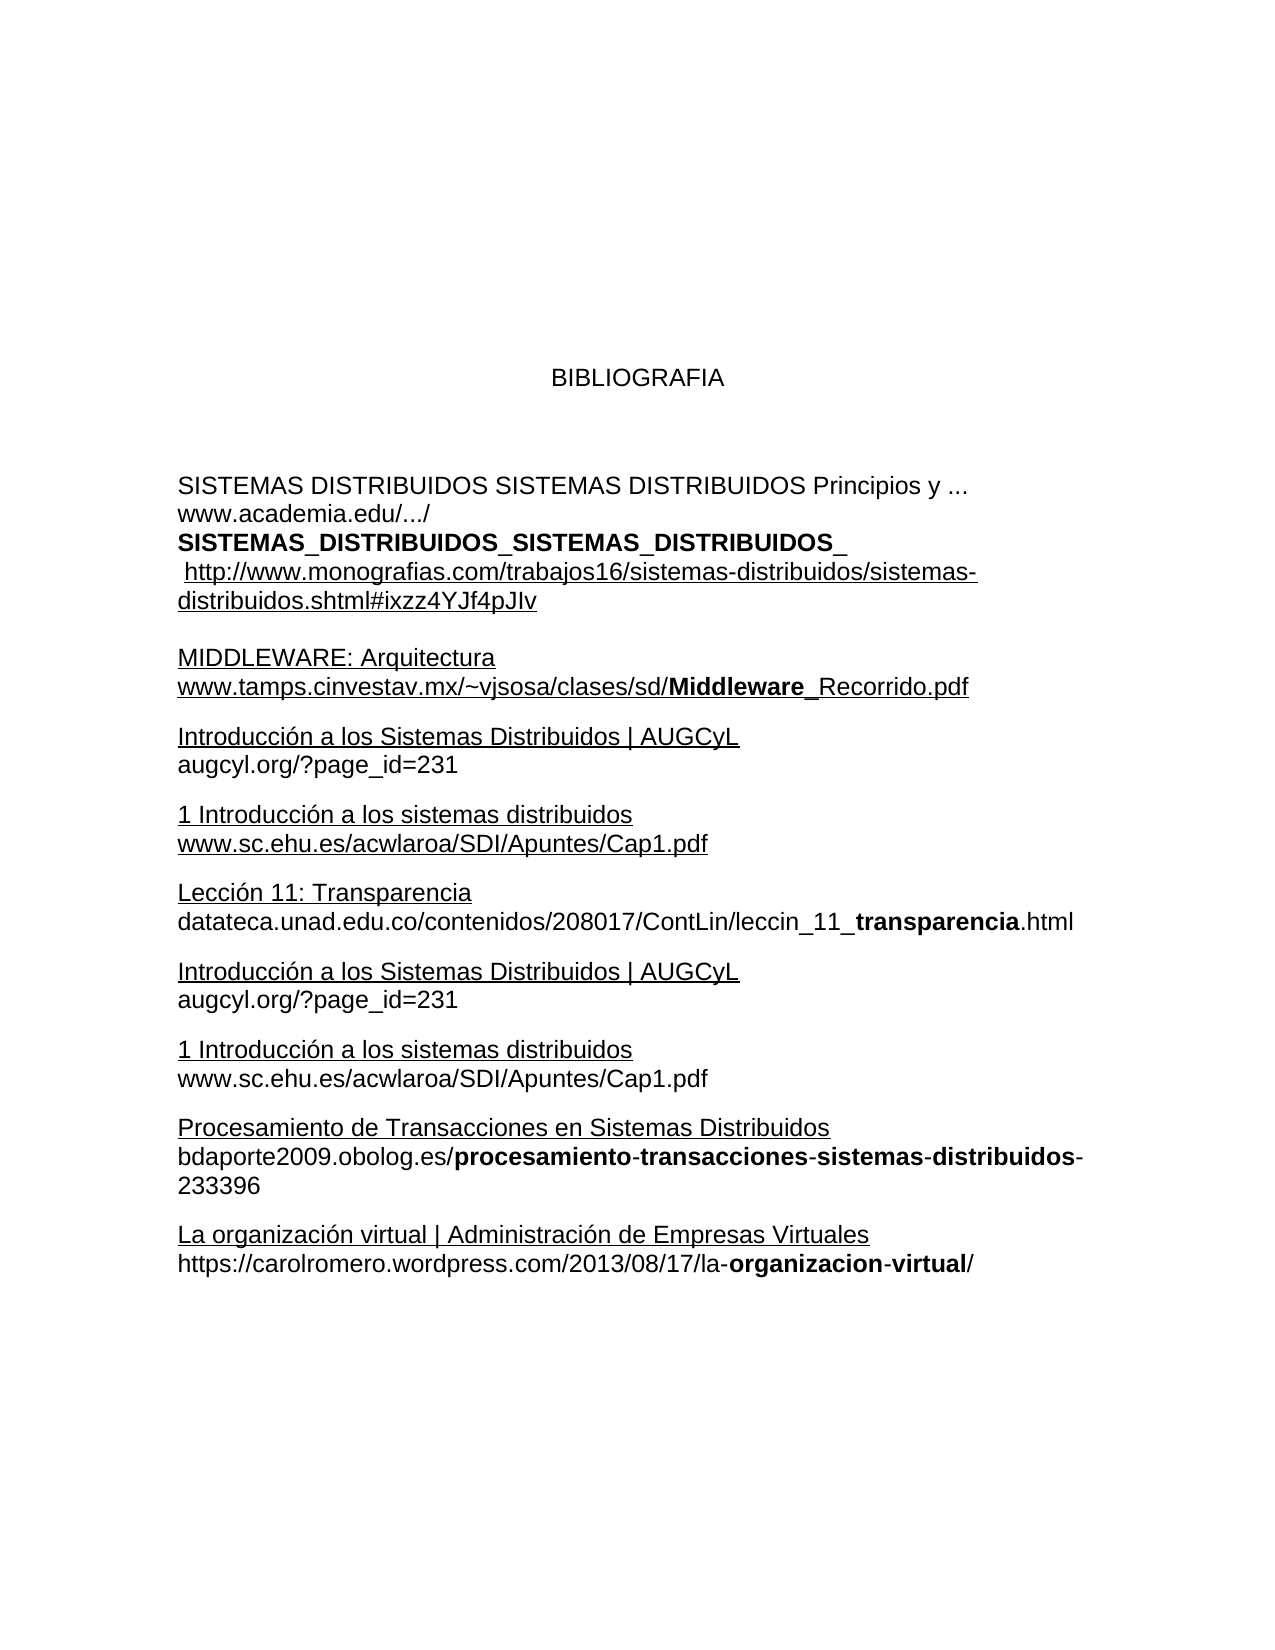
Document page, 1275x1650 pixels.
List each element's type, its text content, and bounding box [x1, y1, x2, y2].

text datateca.unad.edu.co/contenidos/208017/ContLin/leccin_11_transparencia.html [177, 907, 1098, 936]
subtitle Procesamiento de Transacciones en Sistemas Distribuidos [177, 1113, 1098, 1142]
text augcyl.org/?page_id=231 [177, 985, 1098, 1014]
subtitle MIDDLEWARE: Arquitectura [177, 643, 1098, 672]
text www.tamps.cinvestav.mx/~vjsosa/clases/sd/Middleware_Recorrido.pdf [177, 672, 1098, 701]
subtitle 1 Introducción a los sistemas distribuidos [177, 1035, 1098, 1064]
text BIBLIOGRAFIA [177, 363, 1098, 392]
subtitle Introducción a los Sistemas Distribuidos | AUGCyL [177, 957, 1098, 985]
text www.sc.ehu.es/acwlaroa/SDI/Apuntes/Cap1.pdf [177, 1064, 1098, 1092]
text www.academia.edu/.../SISTEMAS_DISTRIBUIDOS_SISTEMAS_DISTRIBUIDOS_ [177, 499, 1098, 557]
subtitle 1 Introducción a los sistemas distribuidos [177, 800, 1098, 829]
text www.sc.ehu.es/acwlaroa/SDI/Apuntes/Cap1.pdf [177, 829, 1098, 857]
text SISTEMAS DISTRIBUIDOS SISTEMAS DISTRIBUIDOS Principios y ... [177, 471, 1098, 499]
text augcyl.org/?page_id=231 [177, 750, 1098, 779]
text https://carolromero.wordpress.com/2013/08/17/la-organizacion-virtual/ [177, 1249, 1098, 1278]
text http://www.monografias.com/trabajos16/sistemas-distribuidos/sistemas-distribuidos.shtml#ixzz4YJf4pJIv [177, 557, 1098, 614]
text bdaporte2009.obolog.es/procesamiento-transacciones-sistemas-distribuidos-233396 [177, 1142, 1098, 1199]
subtitle La organización virtual | Administración de Empresas Virtuales [177, 1220, 1098, 1249]
subtitle Lección 11: Transparencia [177, 878, 1098, 907]
subtitle Introducción a los Sistemas Distribuidos | AUGCyL [177, 722, 1098, 750]
